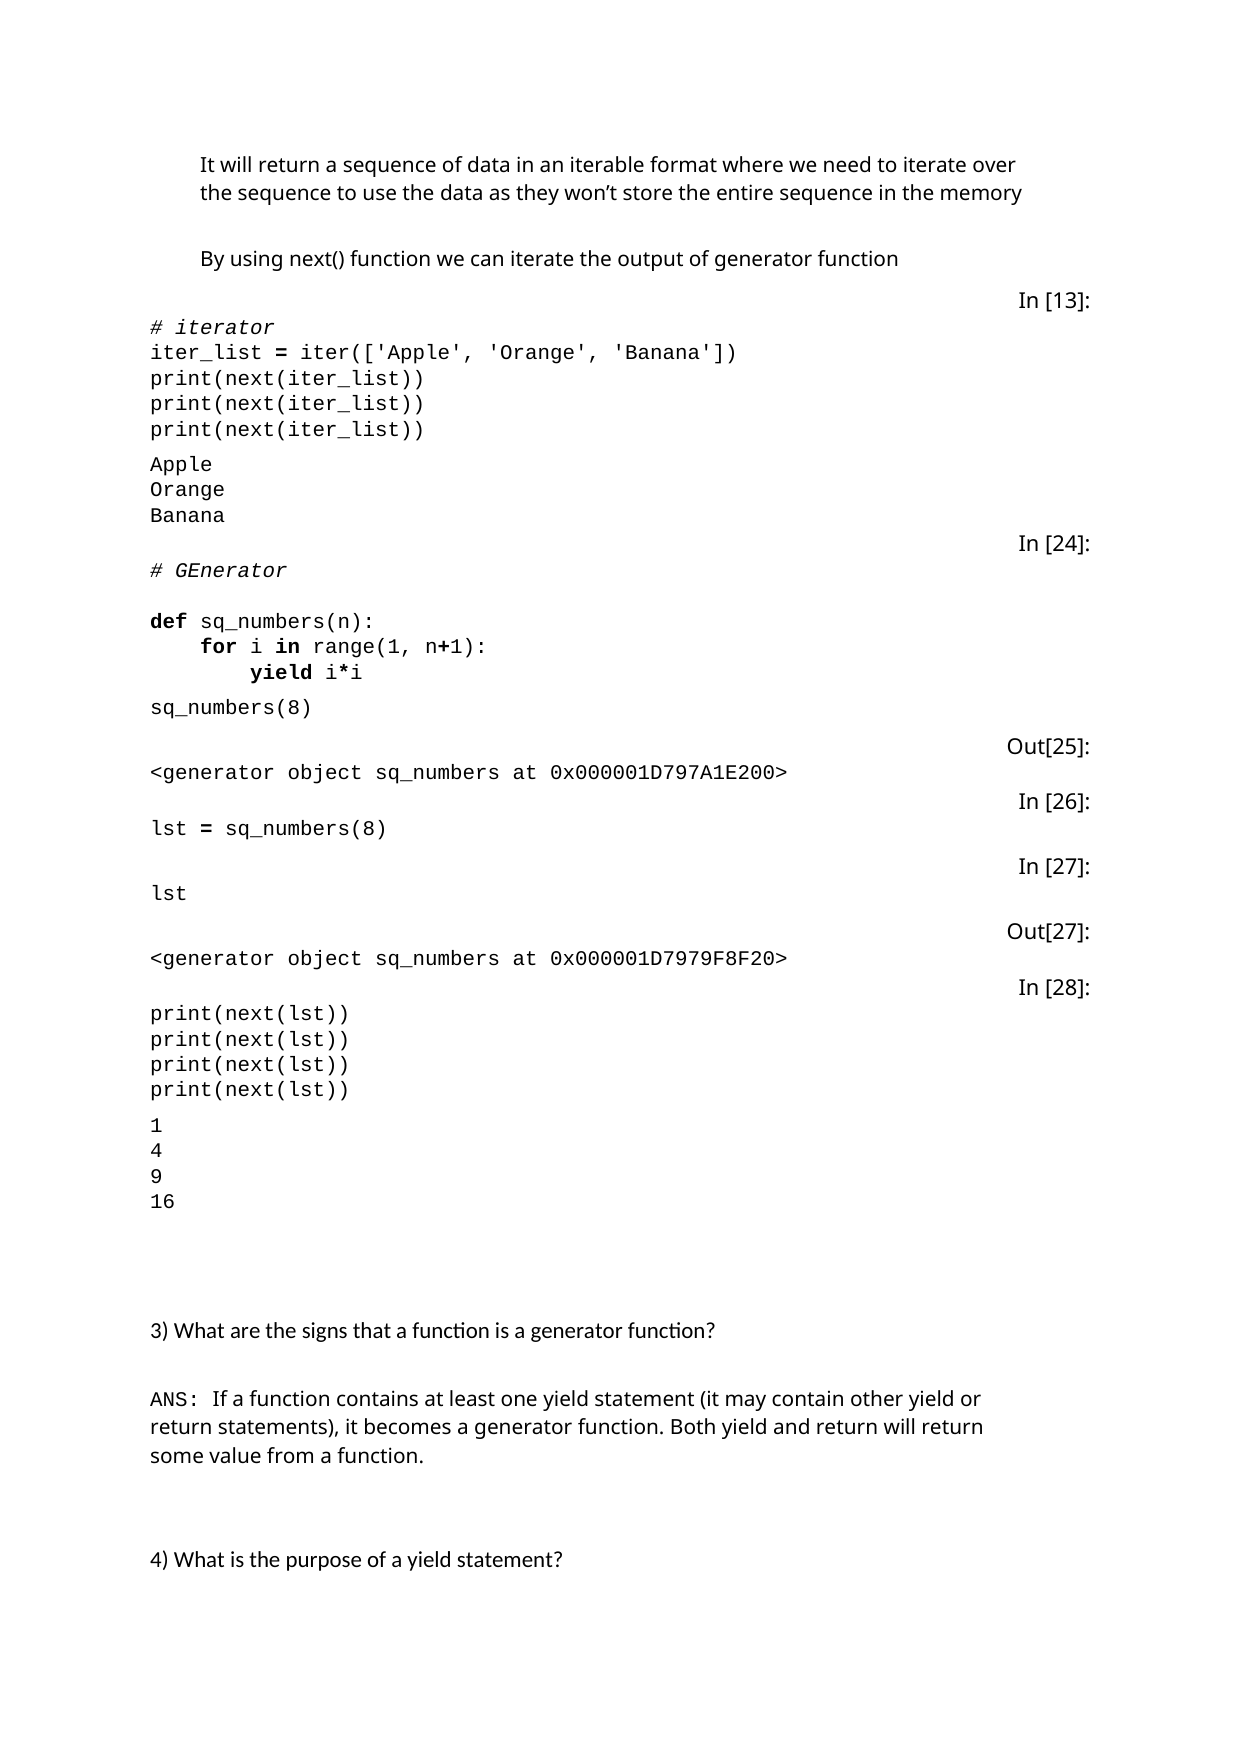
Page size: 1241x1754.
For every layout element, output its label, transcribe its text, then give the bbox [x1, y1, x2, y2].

text By using next() function we can iterate the output of generator function [200, 244, 1040, 273]
text Apple [150, 452, 1090, 478]
text # iterator [150, 315, 1090, 341]
text lst = sq_numbers(8) [150, 816, 1090, 841]
text print(next(iter_list)) [150, 417, 1090, 442]
text 16 [150, 1189, 1090, 1215]
text <generator object sq_numbers at 0x000001D797A1E200> [150, 761, 1090, 786]
text <generator object sq_numbers at 0x000001D7979F8F20> [150, 946, 1090, 972]
text In [24]: [150, 528, 1090, 558]
text In [27]: [150, 851, 1090, 881]
text ANS: If a function contains at least one yield statement (it may contain other yield or return statements), it becomes a generator function. Both yield and return will return some value from a function. [150, 1384, 1040, 1469]
text Banana [150, 503, 1090, 528]
text 4 [150, 1138, 1090, 1164]
text print(next(iter_list)) [150, 366, 1090, 391]
text 9 [150, 1164, 1090, 1189]
text Orange [150, 478, 1090, 503]
text In [13]: [150, 285, 1090, 315]
text print(next(lst)) [150, 1001, 1090, 1027]
text 4) What is the purpose of a yield statement? [150, 1545, 1090, 1573]
text sq_numbers(8) [150, 695, 1090, 721]
text print(next(lst)) [150, 1078, 1090, 1103]
text It will return a sequence of data in an iterable format where we need to iterate over the sequence to use the data as they won’t store the entire sequence in the memory [200, 150, 1040, 207]
text print(next(iter_list)) [150, 391, 1090, 417]
text iter_list = iter(['Apple', 'Orange', 'Banana']) [150, 341, 1090, 366]
text In [26]: [150, 786, 1090, 816]
text Out[25]: [150, 731, 1090, 761]
text print(next(lst)) [150, 1052, 1090, 1078]
text def sq_numbers(n): [150, 609, 1090, 634]
text 1 [150, 1113, 1090, 1138]
text lst [150, 881, 1090, 906]
text Out[27]: [150, 916, 1090, 946]
text yield i*i [150, 660, 1090, 685]
text print(next(lst)) [150, 1027, 1090, 1052]
text # GEnerator [150, 558, 1090, 584]
text In [28]: [150, 972, 1090, 1001]
text for i in range(1, n+1): [150, 634, 1090, 660]
text 3) What are the signs that a function is a generator function? [150, 1316, 1090, 1344]
